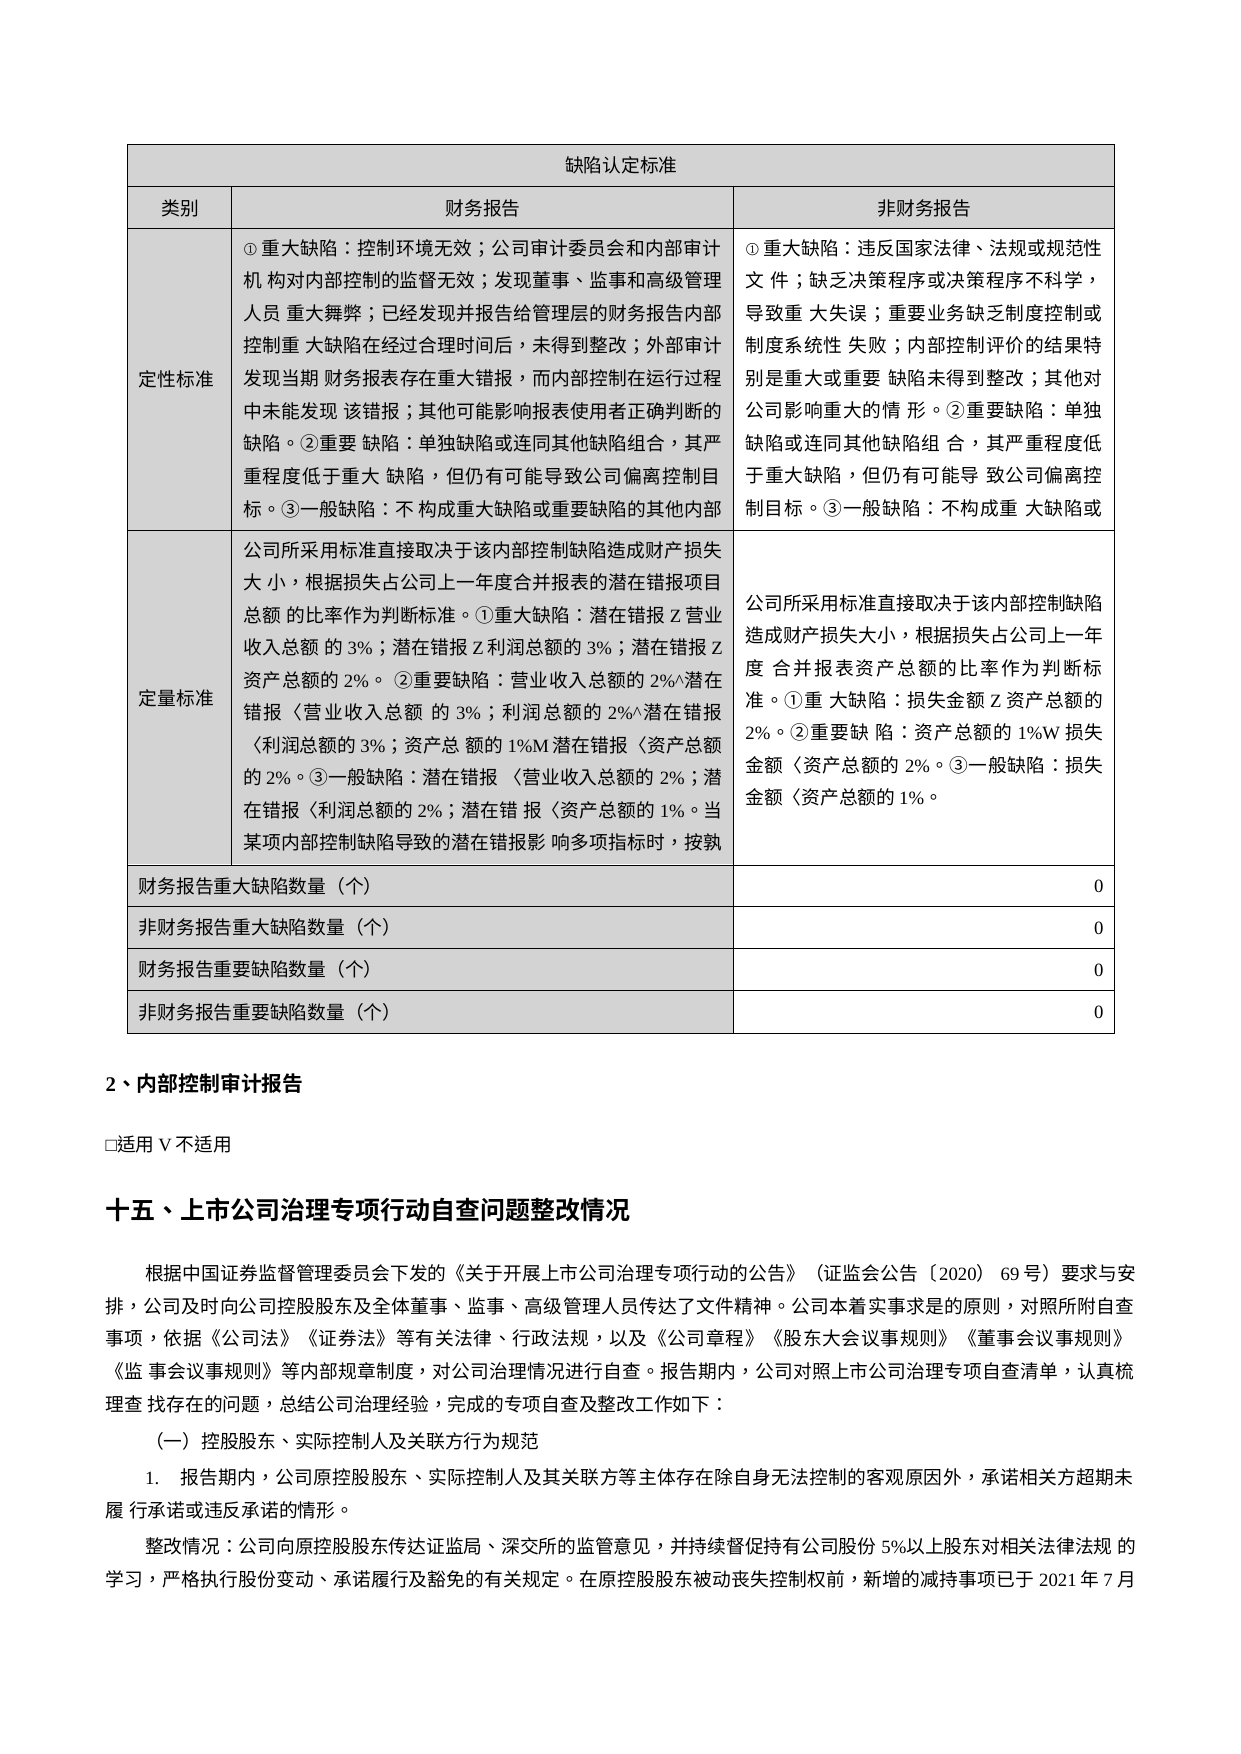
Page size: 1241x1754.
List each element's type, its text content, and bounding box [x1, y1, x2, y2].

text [105, 1528, 1136, 1593]
text □适用V不适用 [105, 1125, 1136, 1158]
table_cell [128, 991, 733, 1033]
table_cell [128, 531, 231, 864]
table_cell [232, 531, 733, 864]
subtitle 2、内部控制审计报告 [105, 1069, 1136, 1098]
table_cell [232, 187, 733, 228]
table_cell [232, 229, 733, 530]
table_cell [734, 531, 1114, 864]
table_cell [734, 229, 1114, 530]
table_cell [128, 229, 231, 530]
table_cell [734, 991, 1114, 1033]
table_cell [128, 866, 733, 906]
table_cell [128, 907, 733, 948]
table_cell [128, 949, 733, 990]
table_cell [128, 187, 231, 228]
text 根据中国证券监督管理委员会下发的《关于开展上市公司治理专项行动的公告》（证监会公告〔2020） 69号）要求与安 排，公司及时向公司控股股东及全体董事、监事、高级管理人员传达了文件精神。公司本着实事求是的原则，对照所附自查 事项，依据《公司法》《证券法》等有关法律、行政法规，以及《公司章程》《股东大会议事规则》《董事会议事规则》《监 事会议事规则》等内部规章制度，对公司治理情况进行自查。报告期内，公司对照上市公司治理专项自查清单，认真梳理查 找存在的问题，总结公司治理经验，完成的专项自查及整改工作如下： [105, 1254, 1136, 1418]
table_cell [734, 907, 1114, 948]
text （一）控股股东、实际控制人及关联方行为规范 [105, 1422, 1136, 1454]
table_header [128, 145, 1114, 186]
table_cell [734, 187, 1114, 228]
subtitle 十五、上市公司治理专项行动自查问题整改情况 [105, 1193, 1136, 1227]
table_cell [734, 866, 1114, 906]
list 报告期内，公司原控股股东、实际控制人及其关联方等主体存在除自身无法控制的客观原因外，承诺相关方超期未履 行承诺或违反承诺的情形。 [105, 1459, 1136, 1524]
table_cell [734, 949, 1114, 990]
